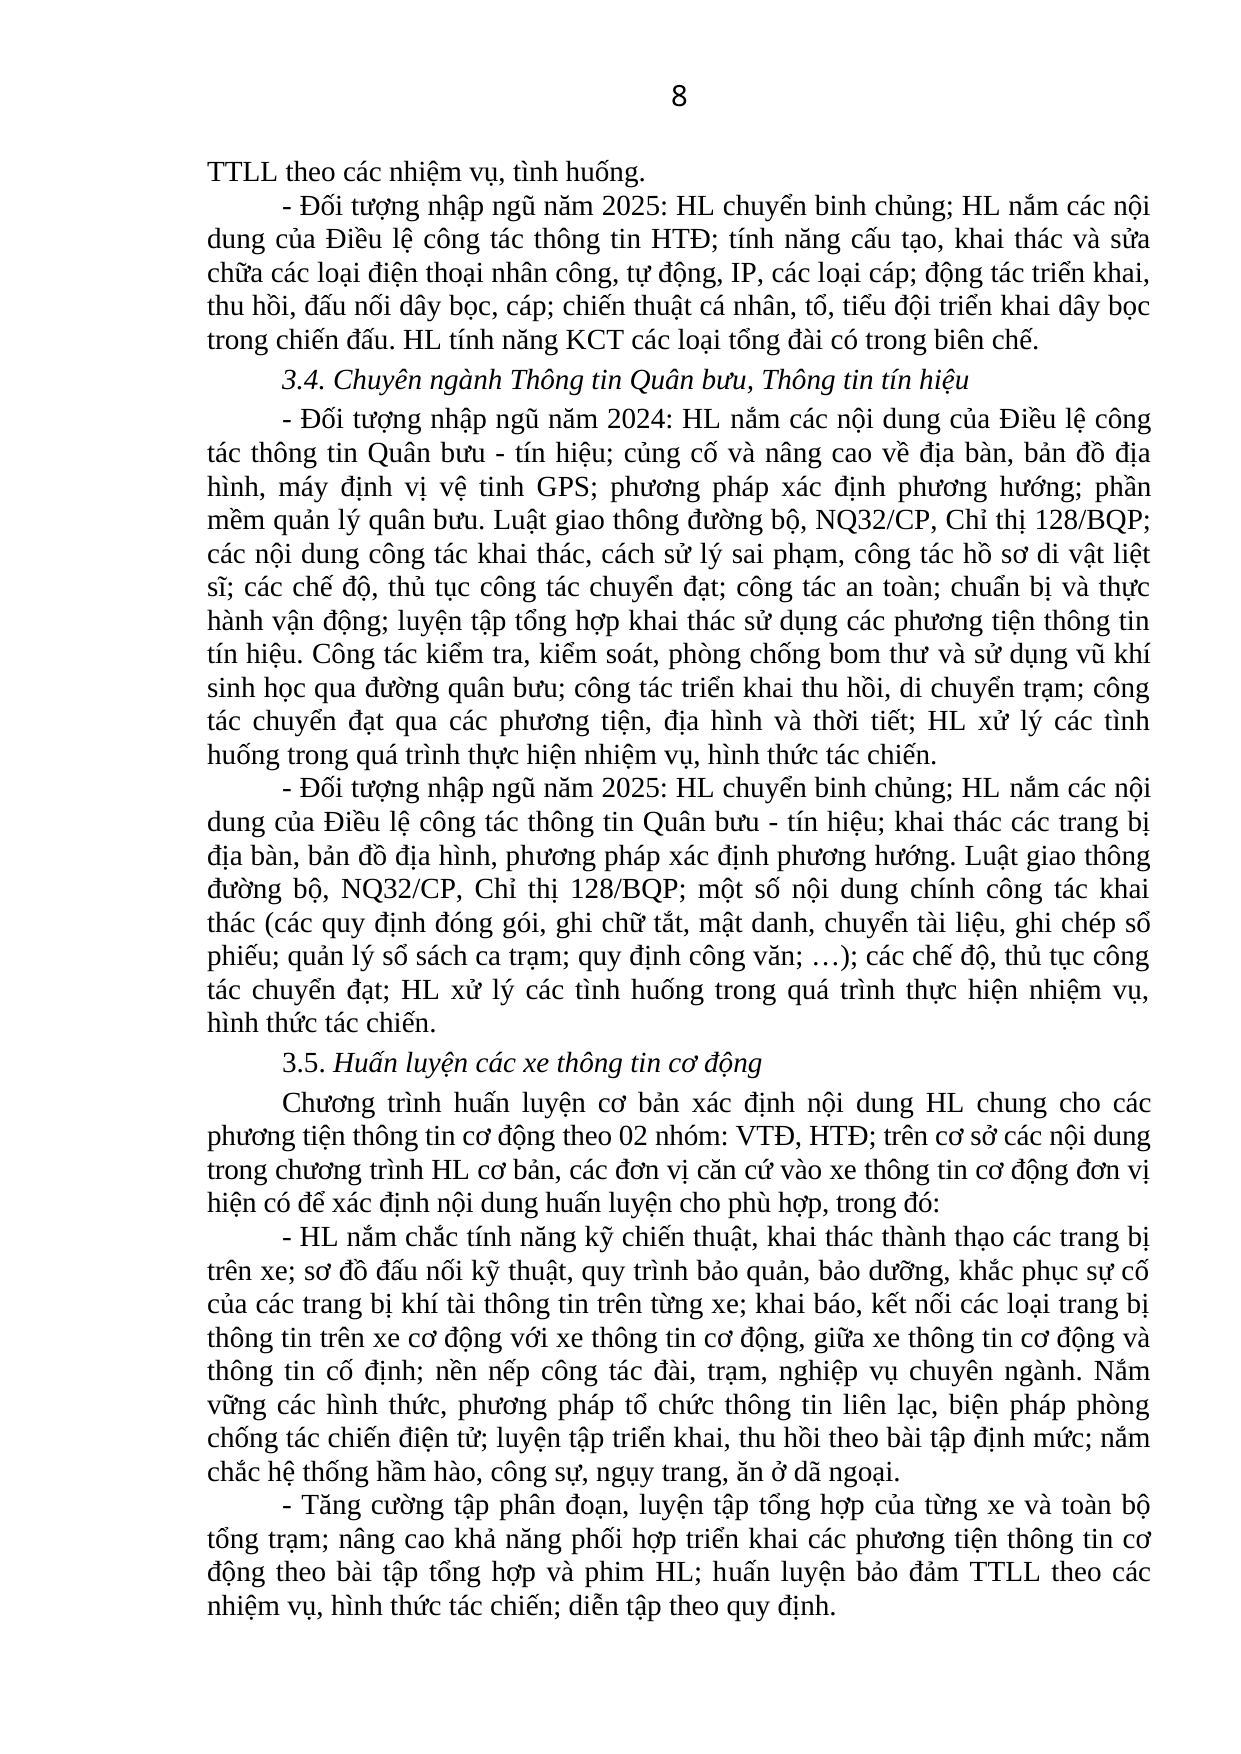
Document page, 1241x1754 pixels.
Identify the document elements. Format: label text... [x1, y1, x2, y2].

text - Đối tượng nhập ngũ năm 2024: HL nắm các nội dung của Điều lệ công tác thông tin Quân bưu - tín hiệu; củng cố và nâng cao về địa bàn, bản đồ địa hình, máy định vị vệ tinh GPS; phương pháp xác định phương hướng; phần mềm quản lý quân bưu. Luật giao thông đường bộ, NQ32/CP, Chỉ thị 128/BQP; các nội dung công tác khai thác, cách sử lý sai phạm, công tác hồ sơ di vật liệt sĩ; các chế độ, thủ tục công tác chuyển đạt; công tác an toàn; chuẩn bị và thực hành vận động; luyện tập tổng hợp khai thác sử dụng các phương tiện thông tin tín hiệu. Công tác kiểm tra, kiểm soát, phòng chống bom thư và sử dụng vũ khí sinh học qua đường quân bưu; công tác triển khai thu hồi, di chuyển trạm; công tác chuyển đạt qua các phương tiện, địa hình và thời tiết; HL xử lý các tình huống trong quá trình thực hiện nhiệm vụ, hình thức tác chiến. [207, 402, 1152, 771]
text Chương trình huấn luyện cơ bản xác định nội dung HL chung cho các phương tiện thông tin cơ động theo 02 nhóm: VTĐ, HTĐ; trên cơ sở các nội dung trong chương trình HL cơ bản, các đơn vị căn cứ vào xe thông tin cơ động đơn vị hiện có để xác định nội dung huấn luyện cho phù hợp, trong đó: [207, 1085, 1152, 1219]
text - Đối tượng nhập ngũ năm 2025: HL chuyển binh chủng; HL nắm các nội dung của Điều lệ công tác thông tin HTĐ; tính năng cấu tạo, khai thác và sửa chữa các loại điện thoại nhân công, tự động, IP, các loại cáp; động tác triển khai, thu hồi, đấu nối dây bọc, cáp; chiến thuật cá nhân, tổ, tiểu đội triển khai dây bọc trong chiến đấu. HL tính năng KCT các loại tổng đài có trong biên chế. [207, 188, 1152, 356]
text 3.5. Huấn luyện các xe thông tin cơ động [207, 1045, 1152, 1079]
text - Tăng cường tập phân đoạn, luyện tập tổng hợp của từng xe và toàn bộ tổng trạm; nâng cao khả năng phối hợp triển khai các phương tiện thông tin cơ động theo bài tập tổng hợp và phim HL; huấn luyện bảo đảm TTLL theo các nhiệm vụ, hình thức tác chiến; diễn tập theo quy định. [207, 1487, 1152, 1622]
text - HL nắm chắc tính năng kỹ chiến thuật, khai thác thành thạo các trang bị trên xe; sơ đồ đấu nối kỹ thuật, quy trình bảo quản, bảo dưỡng, khắc phục sự cố của các trang bị khí tài thông tin trên từng xe; khai báo, kết nối các loại trang bị thông tin trên xe cơ động với xe thông tin cơ động, giữa xe thông tin cơ động và thông tin cố định; nền nếp công tác đài, trạm, nghiệp vụ chuyên ngành. Nắm vững các hình thức, phương pháp tổ chức thông tin liên lạc, biện pháp phòng chống tác chiến điện tử; luyện tập triển khai, thu hồi theo bài tập định mức; nắm chắc hệ thống hầm hào, công sự, ngụy trang, ăn ở dã ngoại. [207, 1219, 1152, 1487]
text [207, 154, 1152, 188]
text 3.4. Chuyên ngành Thông tin Quân bưu, Thông tin tín hiệu [207, 362, 1152, 395]
text - Đối tượng nhập ngũ năm 2025: HL chuyển binh chủng; HL nắm các nội dung của Điều lệ công tác thông tin Quân bưu - tín hiệu; khai thác các trang bị địa bàn, bản đồ địa hình, phương pháp xác định phương hướng. Luật giao thông đường bộ, NQ32/CP, Chỉ thị 128/BQP; một số nội dung chính công tác khai thác (các quy định đóng gói, ghi chữ tắt, mật danh, chuyển tài liệu, ghi chép sổ phiếu; quản lý sổ sách ca trạm; quy định công văn; …); các chế độ, thủ tục công tác chuyển đạt; HL xử lý các tình huống trong quá trình thực hiện nhiệm vụ, hình thức tác chiến. [207, 771, 1152, 1039]
